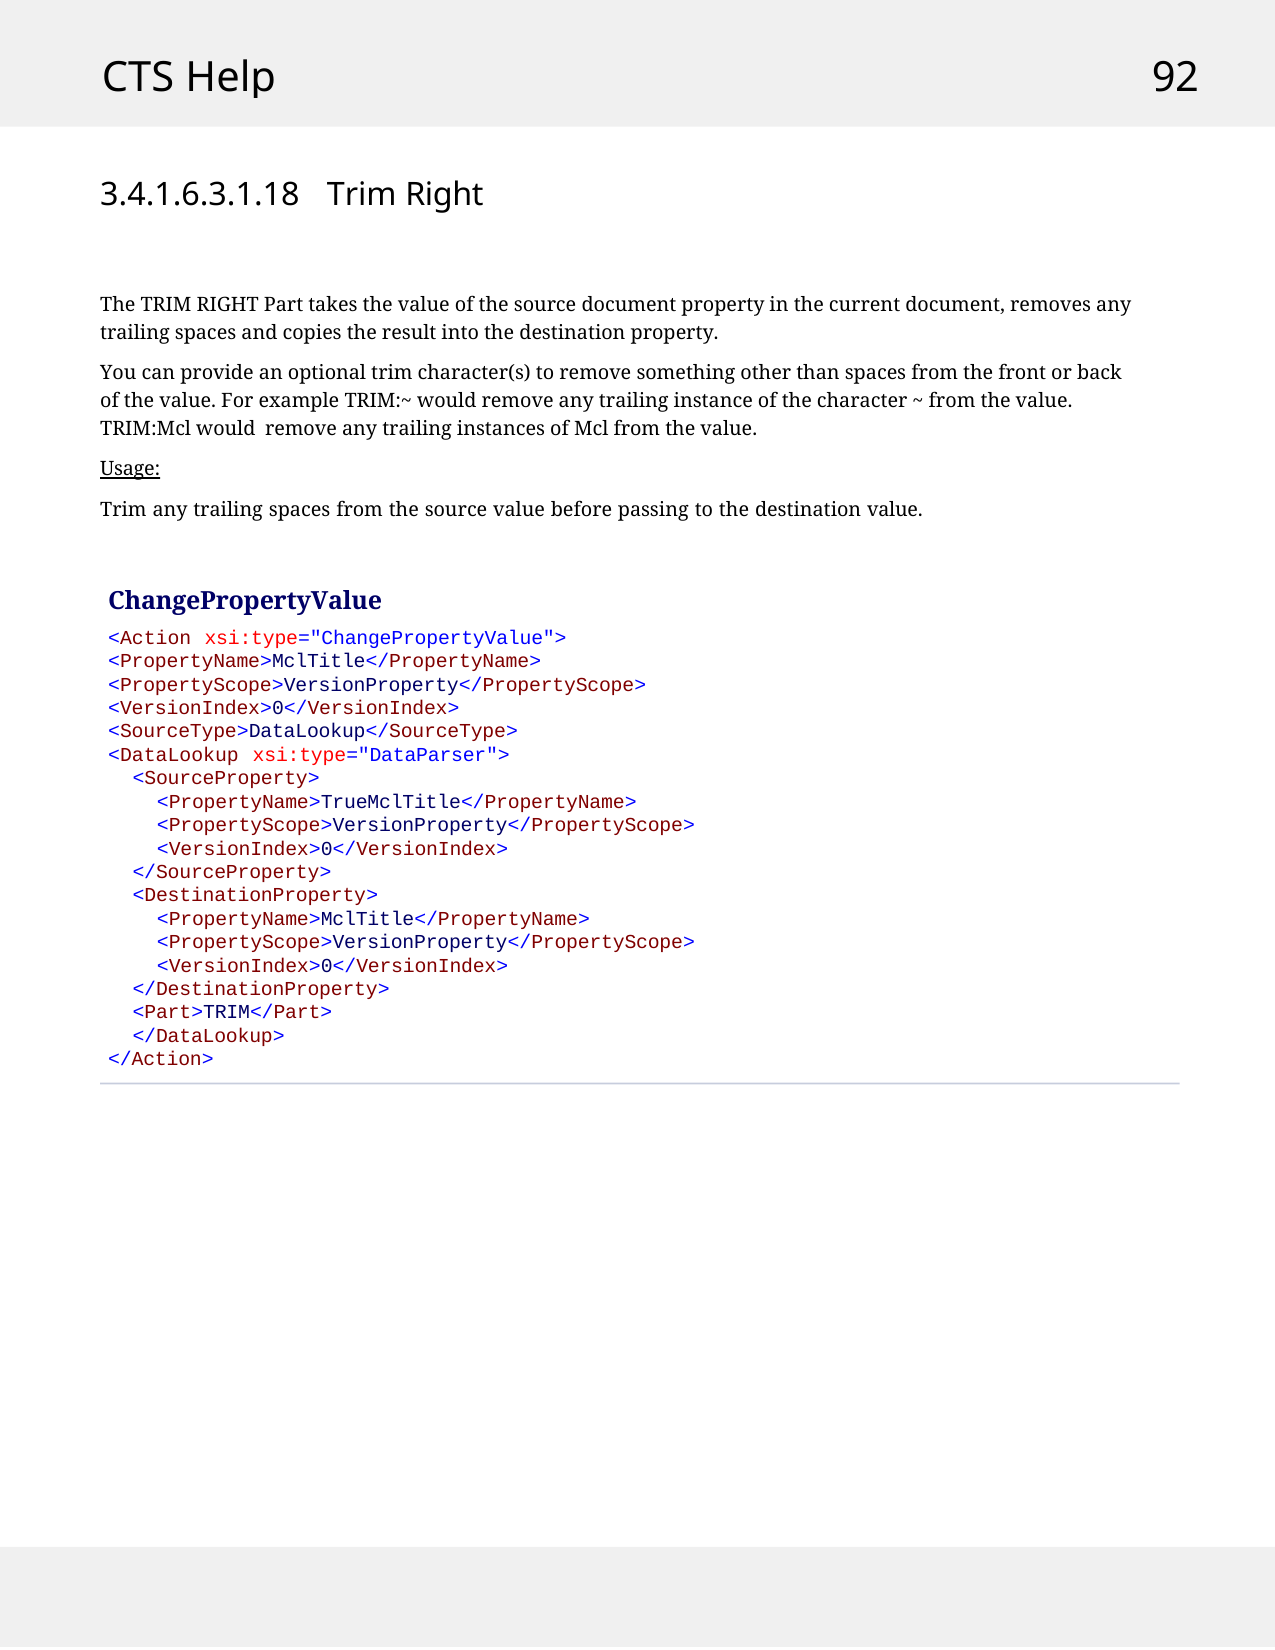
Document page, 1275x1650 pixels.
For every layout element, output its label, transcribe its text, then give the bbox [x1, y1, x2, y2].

text <Action xsi:type="ChangePropertyValue"> [108, 628, 1200, 650]
text <VersionIndex>0</VersionIndex> [157, 838, 1200, 861]
text <SourceType>DataLookup</SourceType> [108, 721, 1200, 744]
text <PropertyName>MclTitle</PropertyName> [108, 651, 1200, 673]
text </DestinationProperty> [132, 979, 1200, 1001]
text <PropertyScope>VersionProperty</PropertyScope> [157, 815, 1200, 837]
text <Part>TRIM</Part> [132, 1002, 1200, 1025]
text Usage: [100, 454, 1200, 481]
text <VersionIndex>0</VersionIndex> [157, 956, 1200, 978]
text <VersionIndex>0</VersionIndex> [108, 698, 1200, 720]
text <PropertyScope>VersionProperty</PropertyScope> [108, 674, 1200, 697]
text <PropertyScope>VersionProperty</PropertyScope> [157, 932, 1200, 954]
text Trim any trailing spaces from the source value before passing to the destination value. [100, 495, 1200, 522]
text <DestinationProperty> [132, 885, 1200, 908]
text The TRIM RIGHT Part takes the value of the source document property in the current document, removes any trailing spaces and copies the result into the destination property. [100, 291, 1162, 345]
text <SourceProperty> [132, 768, 1200, 791]
text </DataLookup> [132, 1026, 1200, 1048]
subtitle Trim Right [100, 171, 1200, 215]
text <PropertyName>TrueMclTitle</PropertyName> [157, 792, 1200, 814]
text <DataLookup xsi:type="DataParser"> [108, 745, 1200, 767]
text <PropertyName>MclTitle</PropertyName> [157, 909, 1200, 931]
subtitle ChangePropertyValue [108, 583, 1200, 617]
text </SourceProperty> [132, 862, 1200, 884]
text You can provide an optional trim character(s) to remove something other than spaces from the front or back of the value. For example TRIM:~ would remove any trailing instance of the character ~ from the value. TRIM:Mcl would remove any trailing instances of Mcl from the value. [100, 359, 1137, 441]
text </Action> [108, 1049, 1200, 1072]
